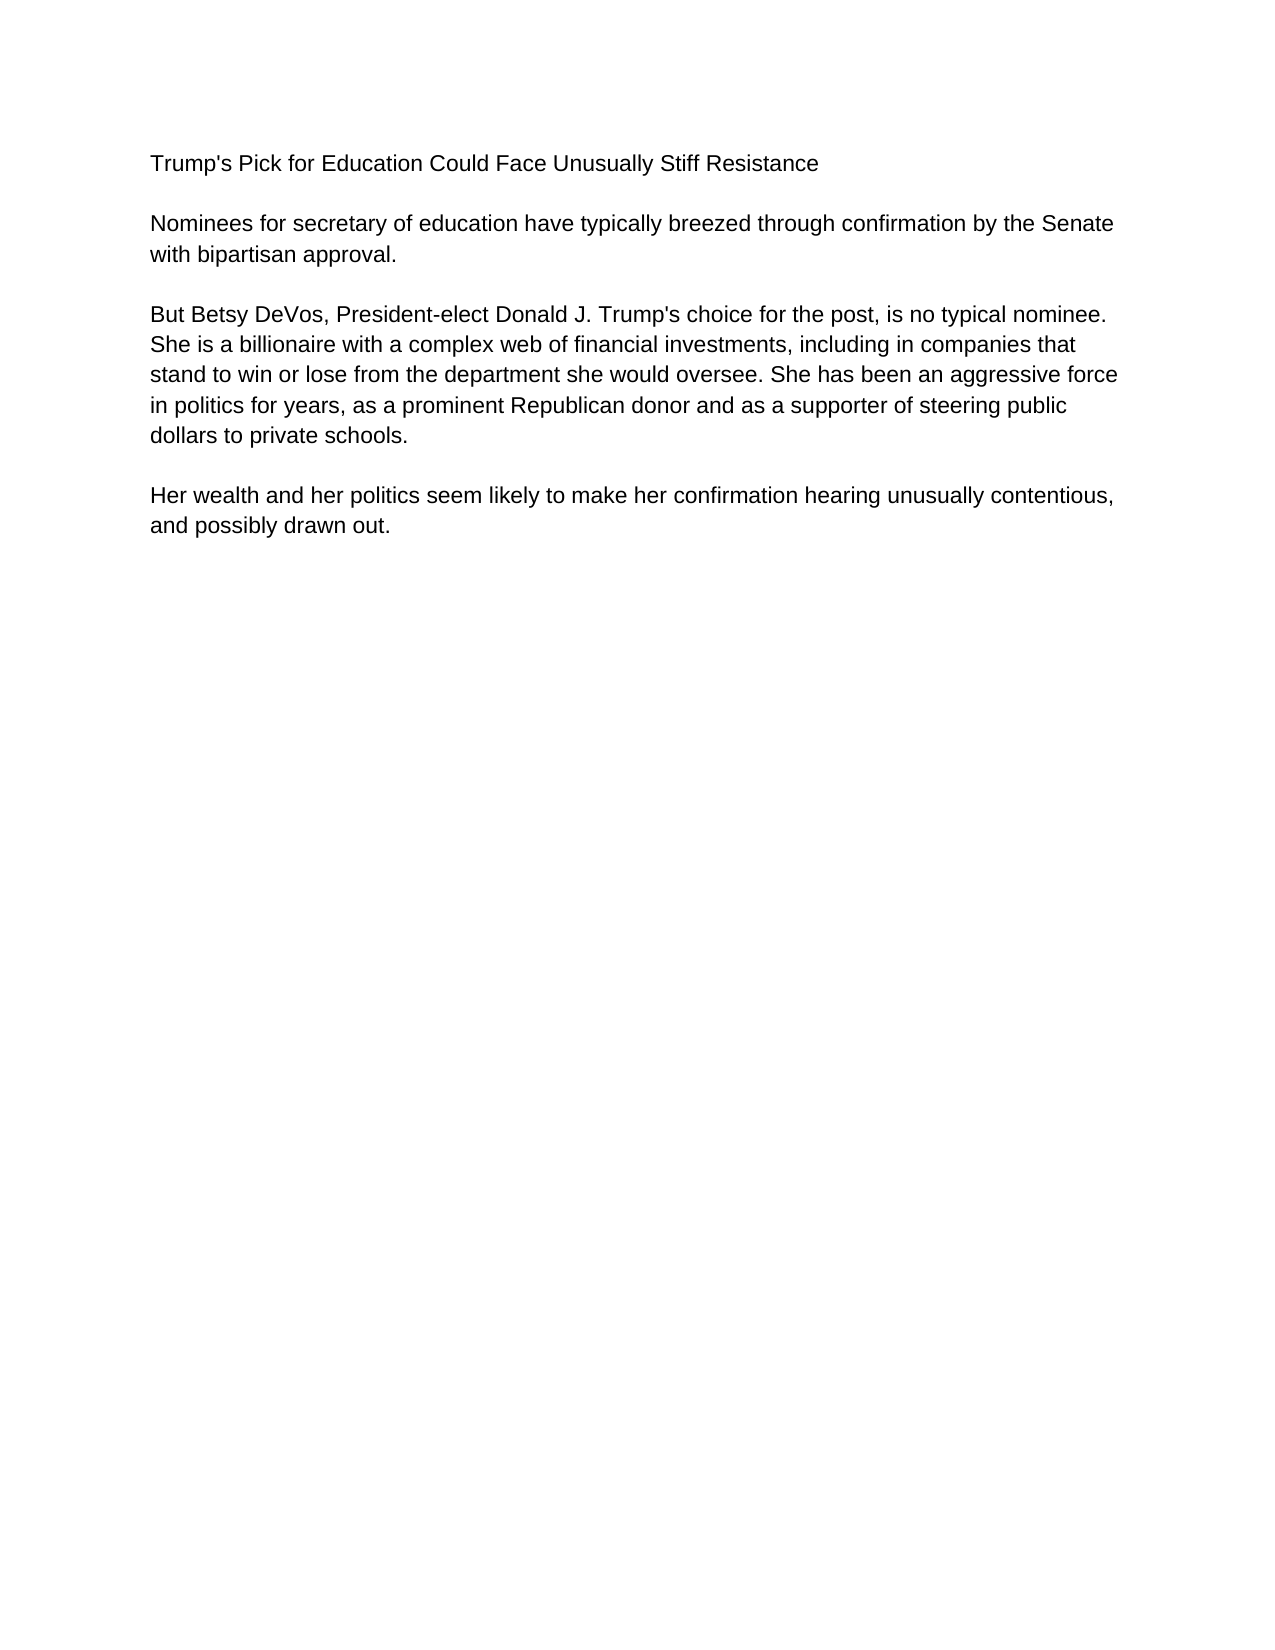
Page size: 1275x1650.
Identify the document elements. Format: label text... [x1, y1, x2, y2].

text But Betsy DeVos, President-elect Donald J. Trump's choice for the post, is no typical nominee. She is a billionaire with a complex web of financial investments, including in companies that stand to win or lose from the department she would oversee. She has been an aggressive force in politics for years, as a prominent Republican donor and as a supporter of steering public dollars to private schools. [150, 301, 1125, 448]
text Trump's Pick for Education Could Face Unusually Stiff Resistance [150, 150, 1125, 176]
text Her wealth and her politics seem likely to make her confirmation hearing unusually contentious, and possibly drawn out. [150, 482, 1125, 539]
text Nominees for secretary of education have typically breezed through confirmation by the Senate with bipartisan approval. [150, 210, 1125, 267]
